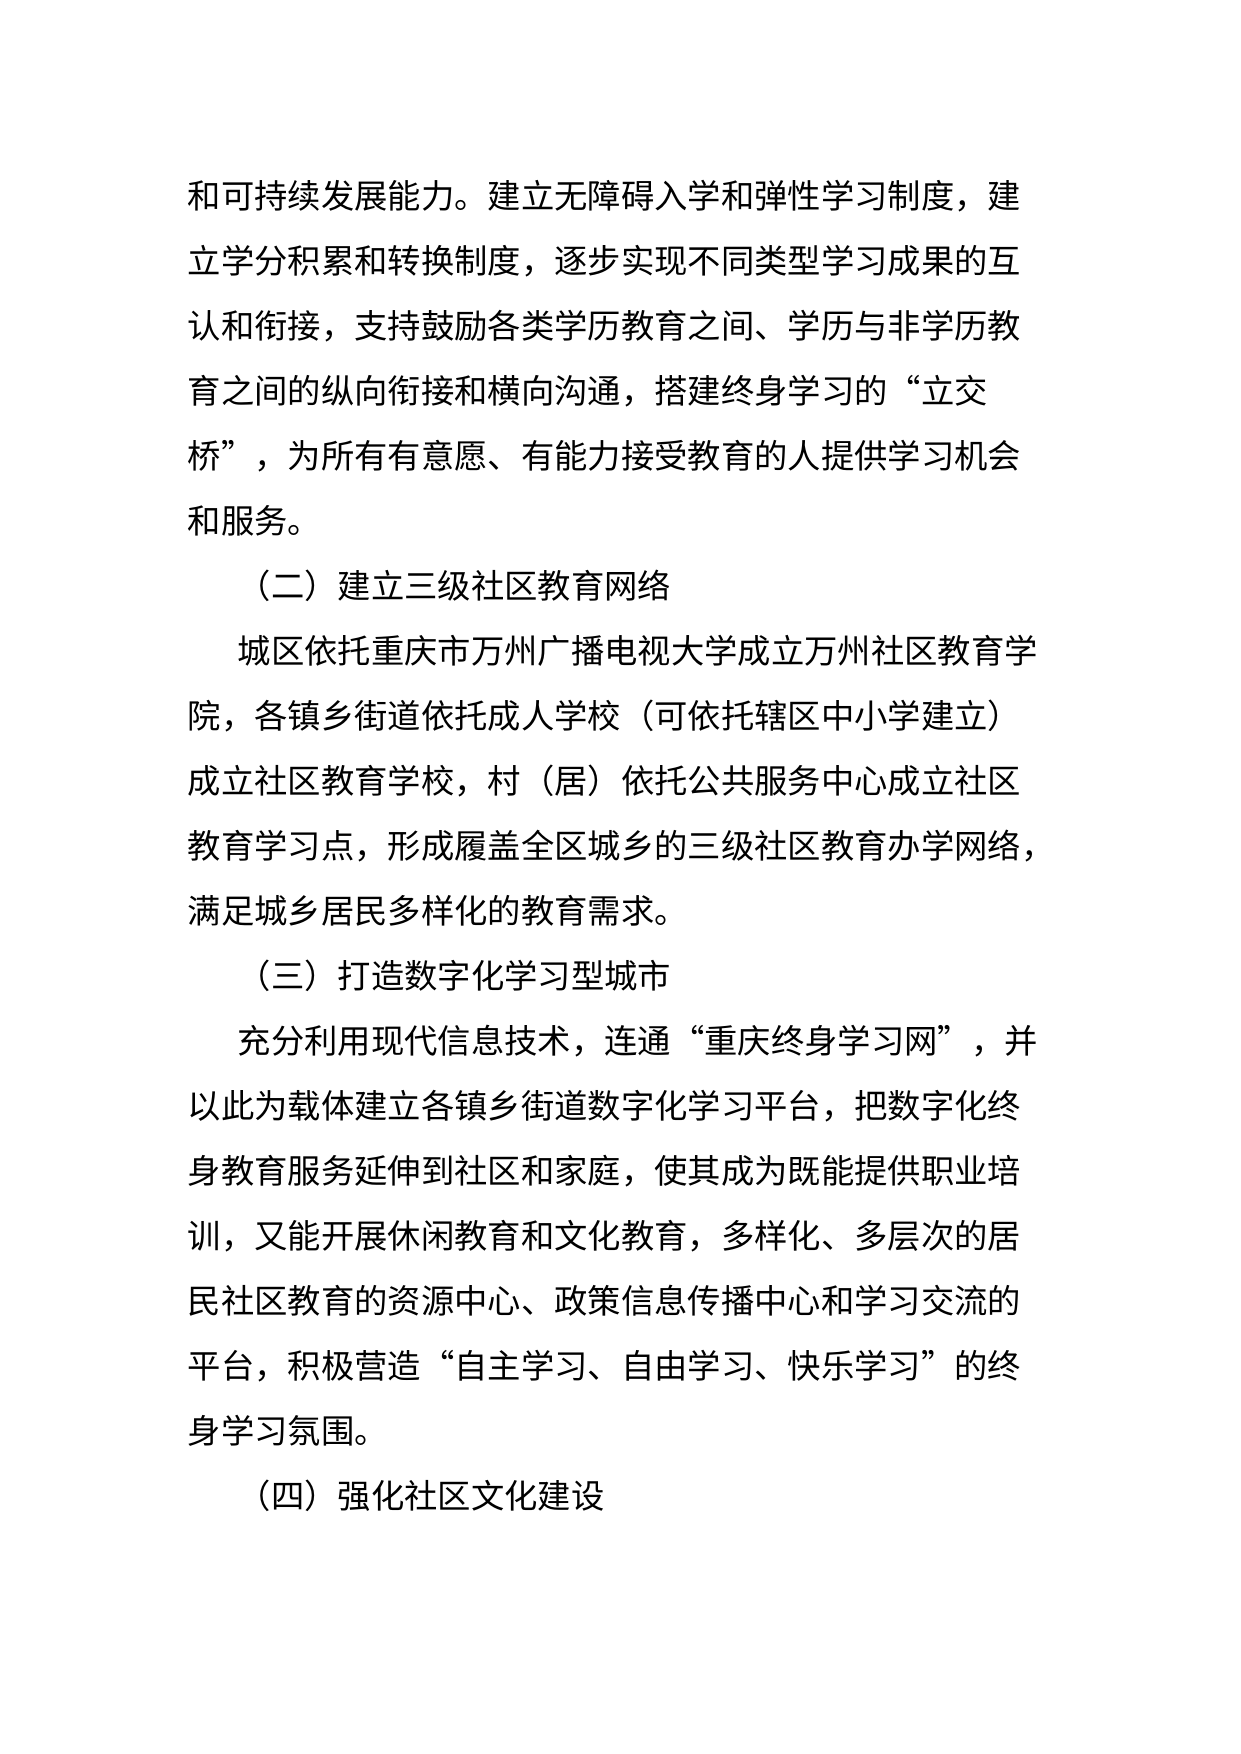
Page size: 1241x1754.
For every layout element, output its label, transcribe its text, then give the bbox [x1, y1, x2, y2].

text 充分利用现代信息技术，连通“重庆终身学习网”，并以此为载体建立各镇乡街道数字化学习平台，把数字化终身教育服务延伸到社区和家庭，使其成为既能提供职业培训，又能开展休闲教育和文化教育，多样化、多层次的居民社区教育的资源中心、政策信息传播中心和学习交流的平台，积极营造“自主学习、自由学习、快乐学习”的终身学习氛围。 [187, 1007, 1053, 1462]
text （四）强化社区文化建设 [187, 1462, 1053, 1527]
text （三）打造数字化学习型城市 [187, 942, 1053, 1007]
text （二）建立三级社区教育网络 [187, 552, 1053, 617]
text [187, 162, 1053, 552]
text 城区依托重庆市万州广播电视大学成立万州社区教育学院，各镇乡街道依托成人学校（可依托辖区中小学建立）成立社区教育学校，村（居）依托公共服务中心成立社区教育学习点，形成履盖全区城乡的三级社区教育办学网络，满足城乡居民多样化的教育需求。 [187, 617, 1053, 942]
